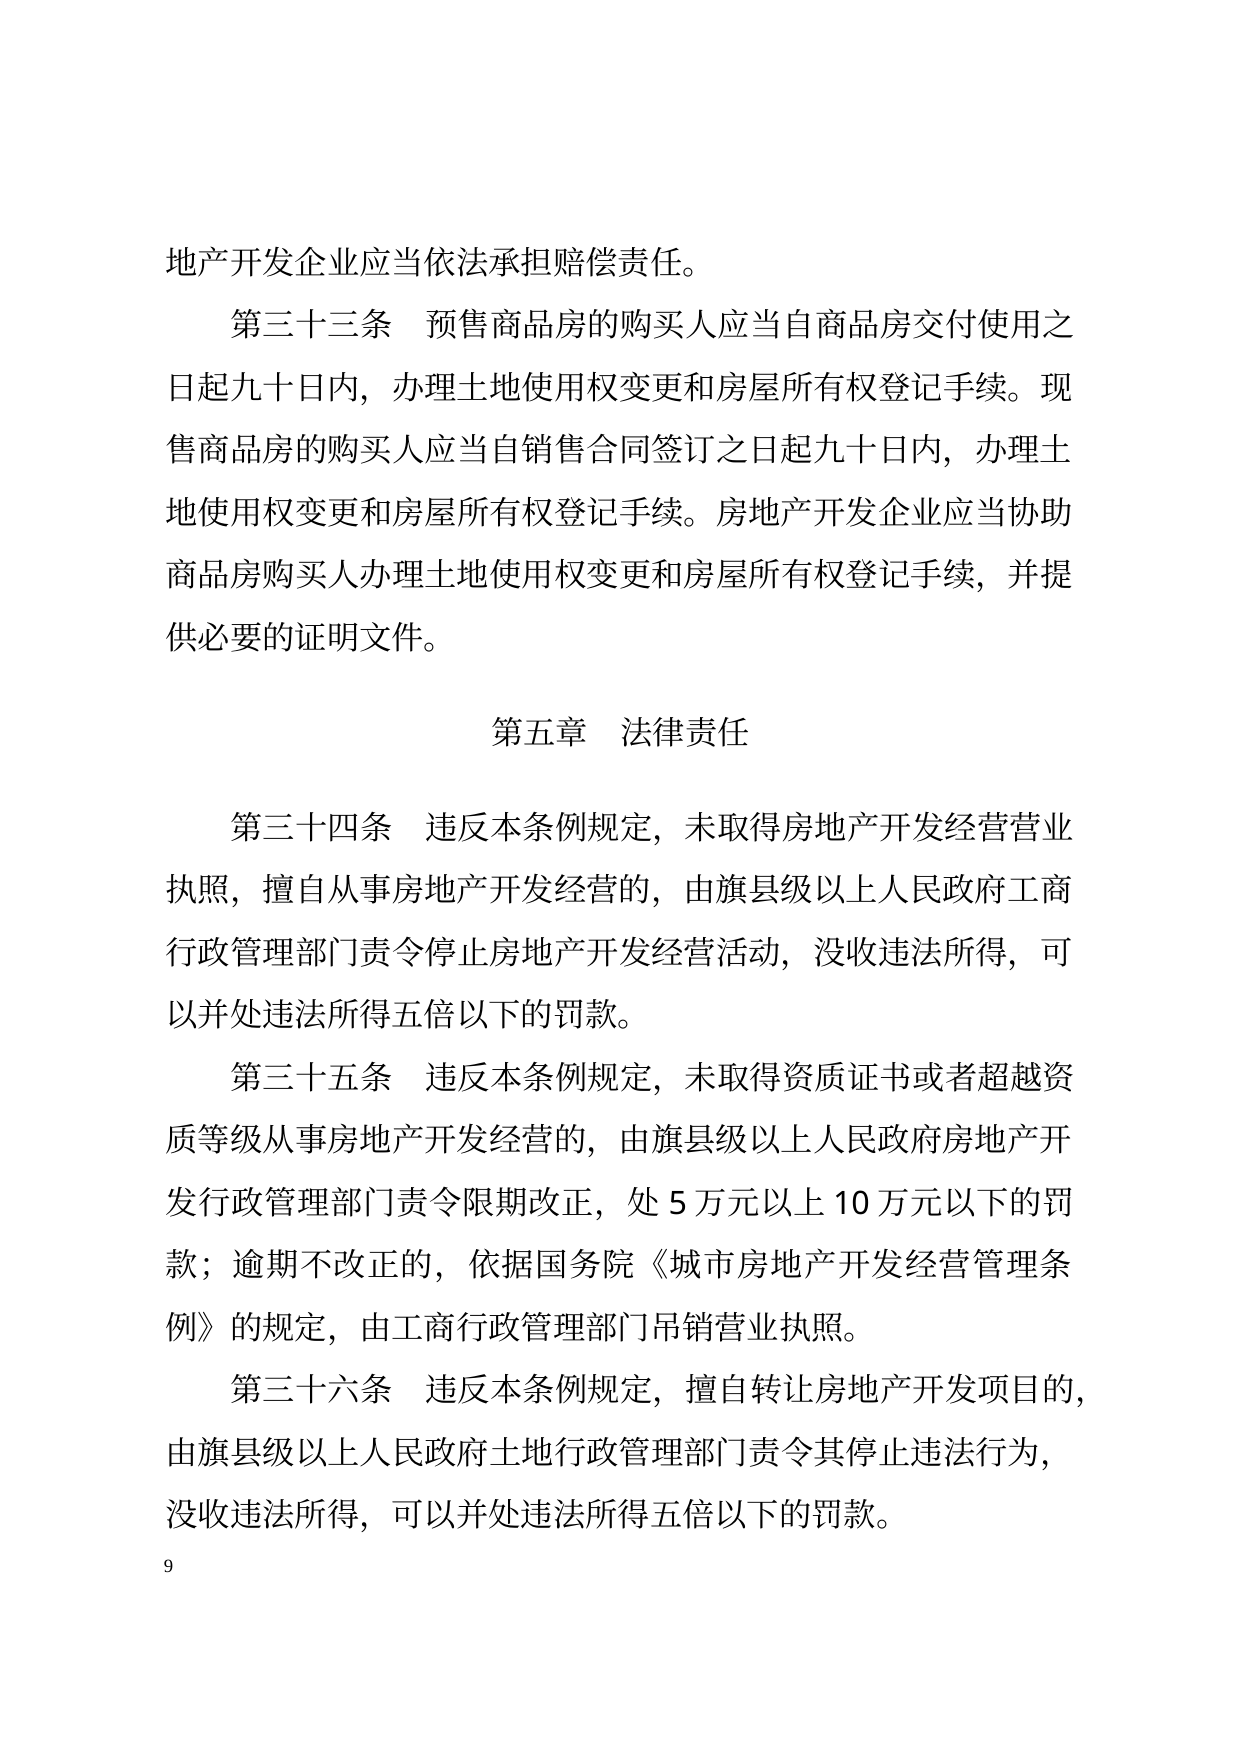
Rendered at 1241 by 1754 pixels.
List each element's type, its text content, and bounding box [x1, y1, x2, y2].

text 第三十六条 违反本条例规定，擅自转让房地产开发项目的，由旗县级以上人民政府土地行政管理部门责令其停止违法行为，没收违法所得，可以并处违法所得五倍以下的罚款。 [165, 1352, 1075, 1539]
text 第三十四条 违反本条例规定，未取得房地产开发经营营业执照，擅自从事房地产开发经营的，由旗县级以上人民政府工商行政管理部门责令停止房地产开发经营活动，没收违法所得，可以并处违法所得五倍以下的罚款。 [165, 789, 1075, 1039]
text 第三十五条 违反本条例规定，未取得资质证书或者超越资质等级从事房地产开发经营的，由旗县级以上人民政府房地产开发行政管理部门责令限期改正，处5万元以上10万元以下的罚款；逾期不改正的，依据国务院《城市房地产开发经营管理条例》的规定，由工商行政管理部门吊销营业执照。 [165, 1039, 1075, 1352]
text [165, 224, 1075, 287]
text 第五章 法律责任 [165, 694, 1075, 757]
text 第三十三条 预售商品房的购买人应当自商品房交付使用之日起九十日内，办理土地使用权变更和房屋所有权登记手续。现售商品房的购买人应当自销售合同签订之日起九十日内，办理土地使用权变更和房屋所有权登记手续。房地产开发企业应当协助商品房购买人办理土地使用权变更和房屋所有权登记手续，并提供必要的证明文件。 [165, 287, 1075, 662]
